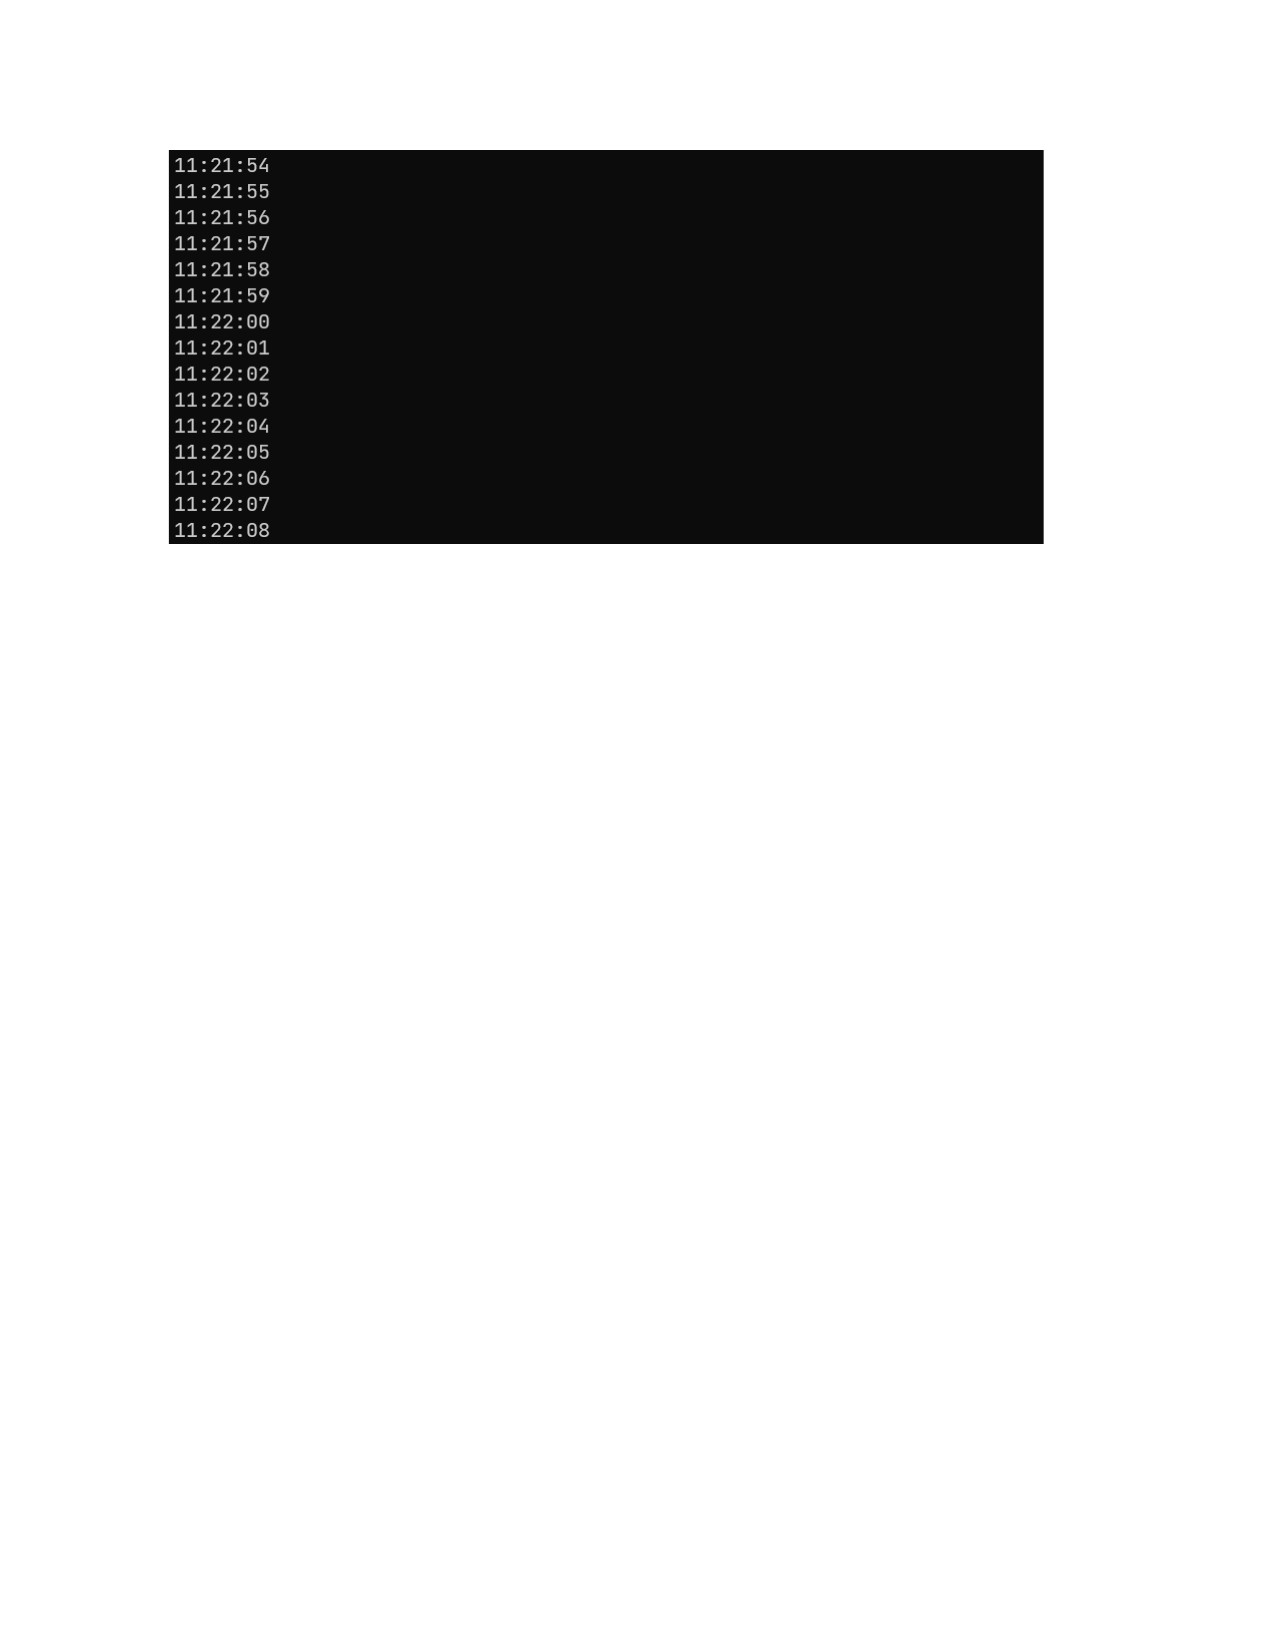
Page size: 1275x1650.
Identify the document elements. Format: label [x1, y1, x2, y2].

picture [168, 150, 1044, 544]
